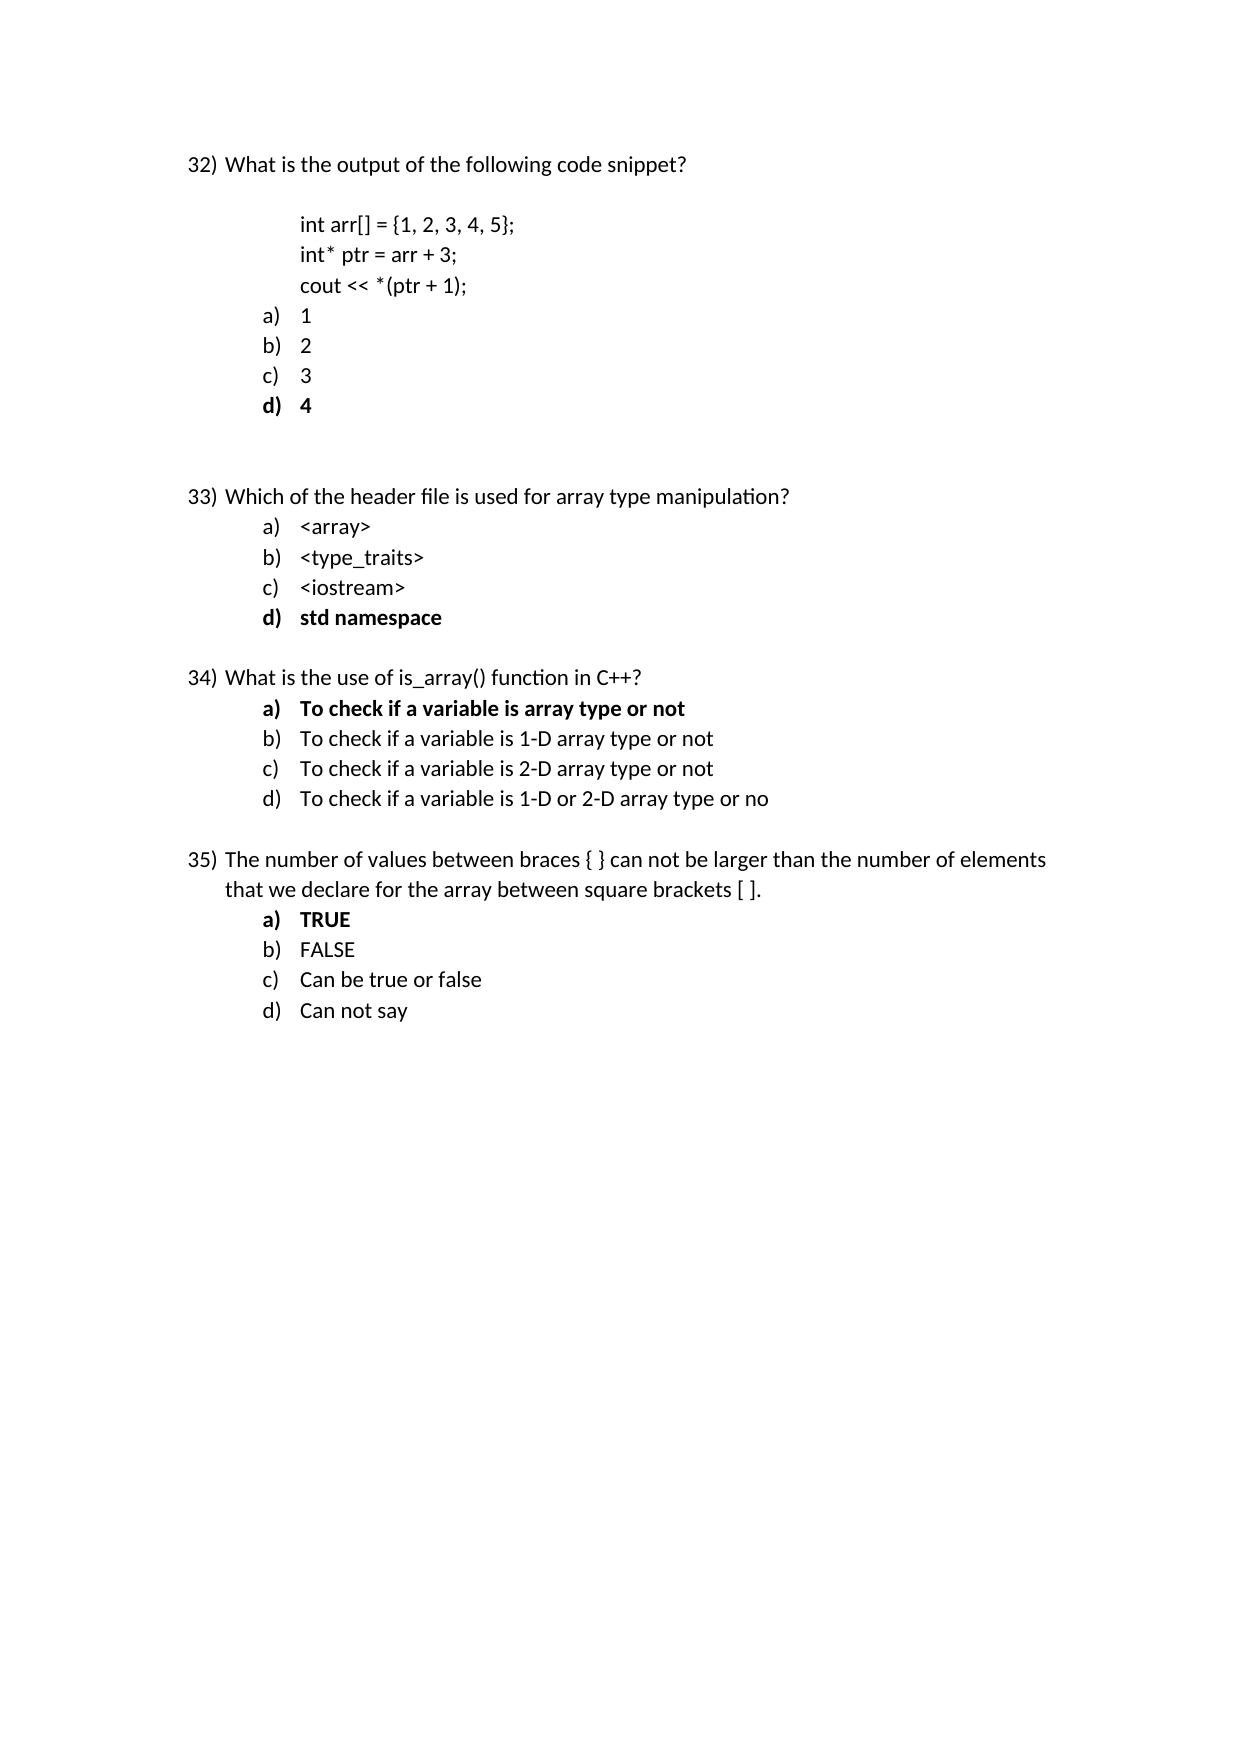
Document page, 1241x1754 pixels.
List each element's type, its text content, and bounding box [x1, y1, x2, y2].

list Can be true or false [262, 966, 1090, 994]
list To check if a variable is array type or not [262, 694, 1090, 722]
list 1 [262, 301, 1090, 329]
list Can not say [262, 996, 1090, 1024]
list TRUE [262, 905, 1090, 933]
list <array> [262, 512, 1090, 541]
list To check if a variable is 2-D array type or not [262, 754, 1090, 782]
list What is the use of is_array() function in C++? [187, 663, 1090, 692]
list <iostream> [262, 573, 1090, 601]
list <type_traits> [262, 543, 1090, 571]
text int* ptr = arr + 3; [300, 241, 1090, 269]
list To check if a variable is 1-D array type or not [262, 724, 1090, 752]
list 3 [262, 361, 1090, 389]
list Which of the header file is used for array type manipulation? [187, 482, 1090, 510]
list FALSE [262, 935, 1090, 963]
list The number of values between braces { } can not be larger than the number of elements that we declare for the array between square brackets [ ]. [187, 845, 1090, 903]
list 4 [262, 392, 1090, 420]
text int arr[] = {1, 2, 3, 4, 5}; [300, 210, 1090, 238]
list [187, 150, 1090, 178]
list 2 [262, 331, 1090, 359]
list std namespace [262, 603, 1090, 631]
list To check if a variable is 1-D or 2-D array type or no [262, 784, 1090, 812]
text cout << *(ptr + 1); [300, 271, 1090, 299]
